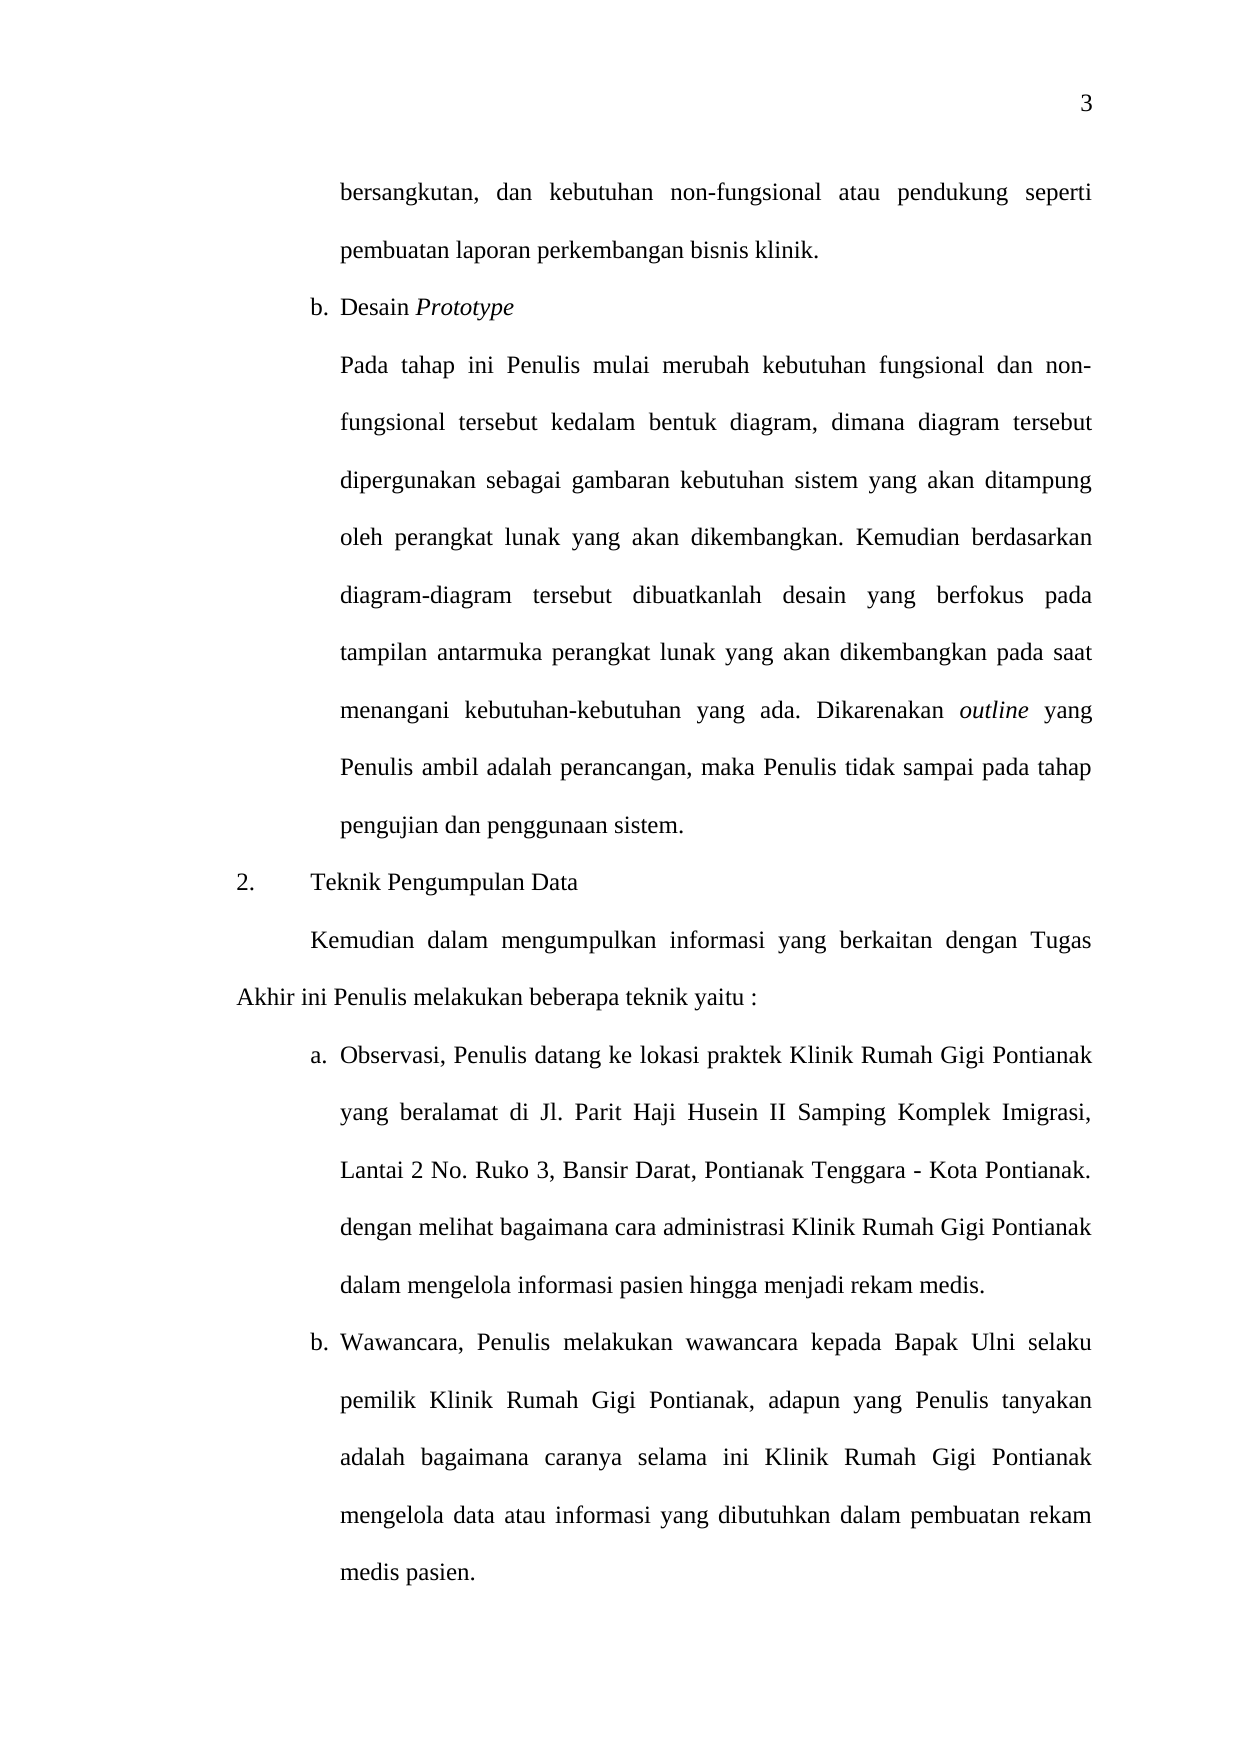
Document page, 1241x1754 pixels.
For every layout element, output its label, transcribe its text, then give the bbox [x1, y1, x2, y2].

text Kemudian dalam mengumpulkan informasi yang berkaitan dengan Tugas Akhir ini Penulis melakukan beberapa teknik yaitu : [236, 925, 1092, 1011]
list Desain Prototype [310, 292, 1092, 321]
list Observasi, Penulis datang ke lokasi praktek Klinik Rumah Gigi Pontianak yang beralamat di Jl. Parit Haji Husein II Samping Komplek Imigrasi, Lantai 2 No. Ruko 3, Bansir Darat, Pontianak Tenggara - Kota Pontianak. dengan melihat bagaimana cara administrasi Klinik Rumah Gigi Pontianak dalam mengelola informasi pasien hingga menjadi rekam medis. [310, 1040, 1092, 1298]
list Teknik Pengumpulan Data [236, 867, 1092, 896]
text Pada tahap ini Penulis mulai merubah kebutuhan fungsional dan non-fungsional tersebut kedalam bentuk diagram, dimana diagram tersebut dipergunakan sebagai gambaran kebutuhan sistem yang akan ditampung oleh perangkat lunak yang akan dikembangkan. Kemudian berdasarkan diagram-diagram tersebut dibuatkanlah desain yang berfokus pada tampilan antarmuka perangkat lunak yang akan dikembangkan pada saat menangani kebutuhan-kebutuhan yang ada. Dikarenakan outline yang Penulis ambil adalah perancangan, maka Penulis tidak sampai pada tahap pengujian dan penggunaan sistem. [340, 350, 1092, 838]
list Wawancara, Penulis melakukan wawancara kepada Bapak Ulni selaku pemilik Klinik Rumah Gigi Pontianak, adapun yang Penulis tanyakan adalah bagaimana caranya selama ini Klinik Rumah Gigi Pontianak mengelola data atau informasi yang dibutuhkan dalam pembuatan rekam medis pasien. [310, 1327, 1092, 1586]
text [340, 177, 1092, 263]
